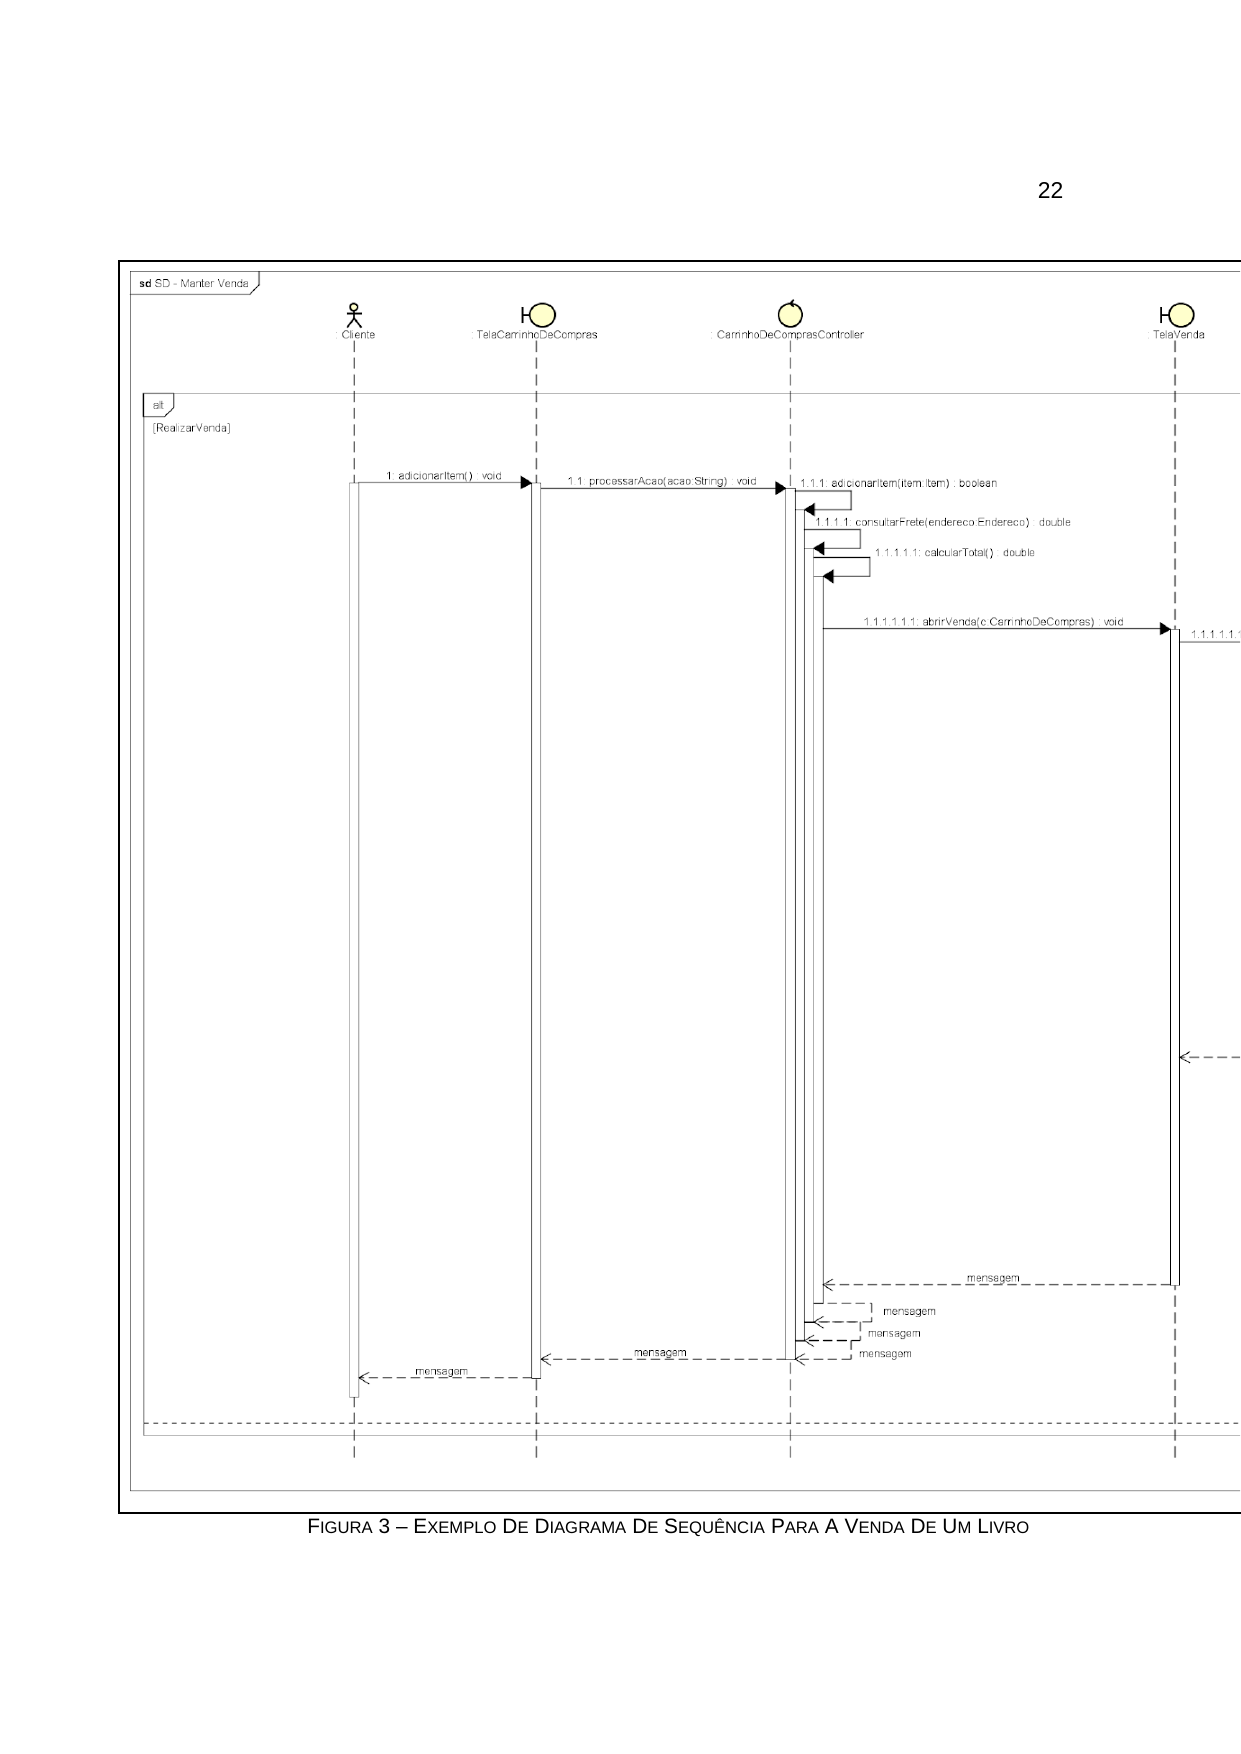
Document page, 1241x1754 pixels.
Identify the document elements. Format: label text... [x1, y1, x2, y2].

text Figura 3 – Exemplo De Diagrama De Sequência Para A Venda De Um Livro [307, 1514, 1063, 1538]
picture [120, 262, 1241, 1512]
